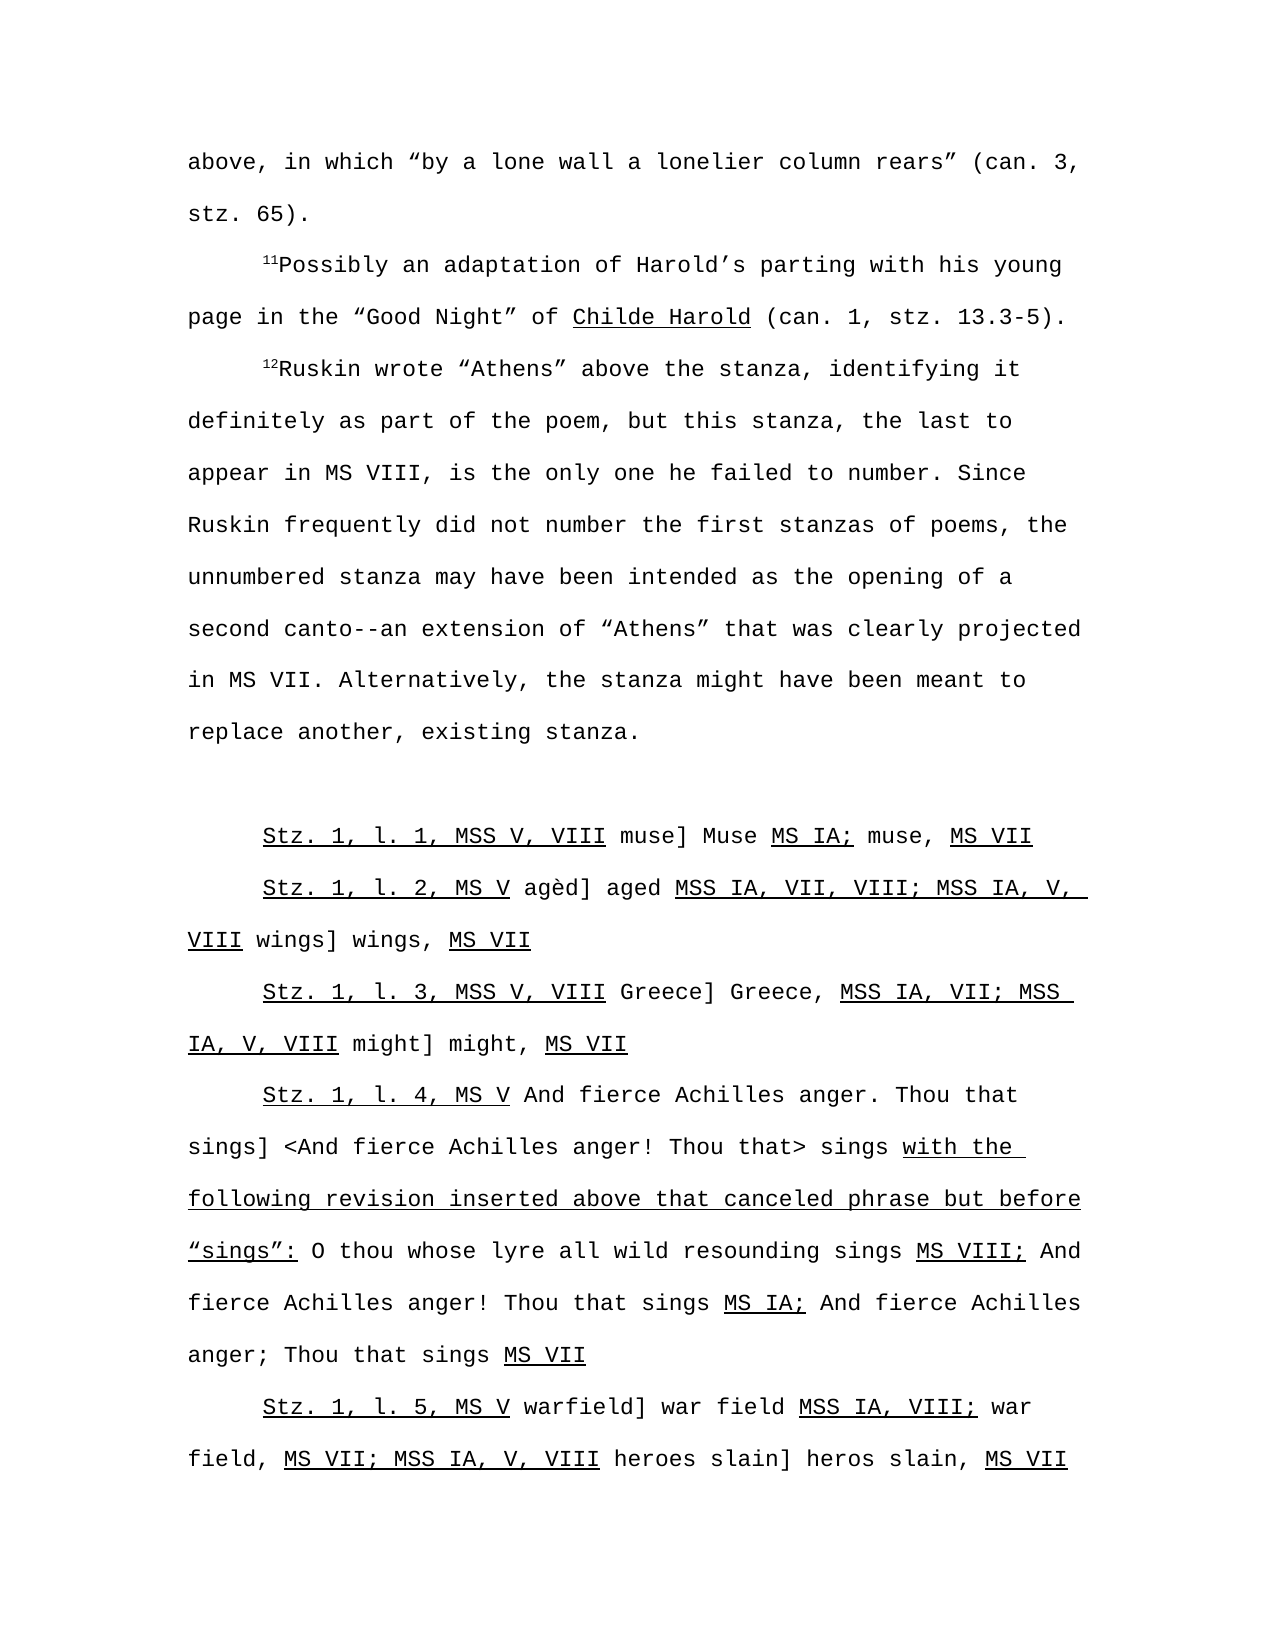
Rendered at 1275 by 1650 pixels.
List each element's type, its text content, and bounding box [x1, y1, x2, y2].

text Stz. 1, l. 1, MSS V, VIII muse] Muse MS IA; muse, MS VII [187, 824, 1087, 850]
text 11Possibly an adaptation of Harold’s parting with his young page in the “Good Night” of Childe Harold (can. 1, stz. 13.3-5). [187, 254, 1087, 332]
text Stz. 1, l. 3, MSS V, VIII Greece] Greece, MSS IA, VII; MSS IA, V, VIII might] might, MS VII [187, 980, 1087, 1058]
text Stz. 1, l. 4, MS V And fierce Achilles anger. Thou that sings] <And fierce Achilles anger! Thou that> sings with the following revision inserted above that canceled phrase but before “sings”: O thou whose lyre all wild resounding sings MS VIII; And fierce Achilles anger! Thou that sings MS IA; And fierce Achilles anger; Thou that sings MS VII [187, 1084, 1087, 1369]
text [187, 150, 1087, 228]
text Stz. 1, l. 2, MS V agèd] aged MSS IA, VII, VIII; MSS IA, V, VIII wings] wings, MS VII [187, 876, 1087, 954]
text Stz. 1, l. 5, MS V warfield] war field MSS IA, VIII; war field, MS VII; MSS IA, V, VIII heroes slain] heros slain, MS VII [187, 1395, 1087, 1473]
text 12Ruskin wrote “Athens” above the stanza, identifying it definitely as part of the poem, but this stanza, the last to appear in MS VIII, is the only one he failed to number. Since Ruskin frequently did not number the first stanzas of poems, the unnumbered stanza may have been intended as the opening of a second canto--an extension of “Athens” that was clearly projected in MS VII. Alternatively, the stanza might have been meant to replace another, existing stanza. [187, 357, 1087, 747]
